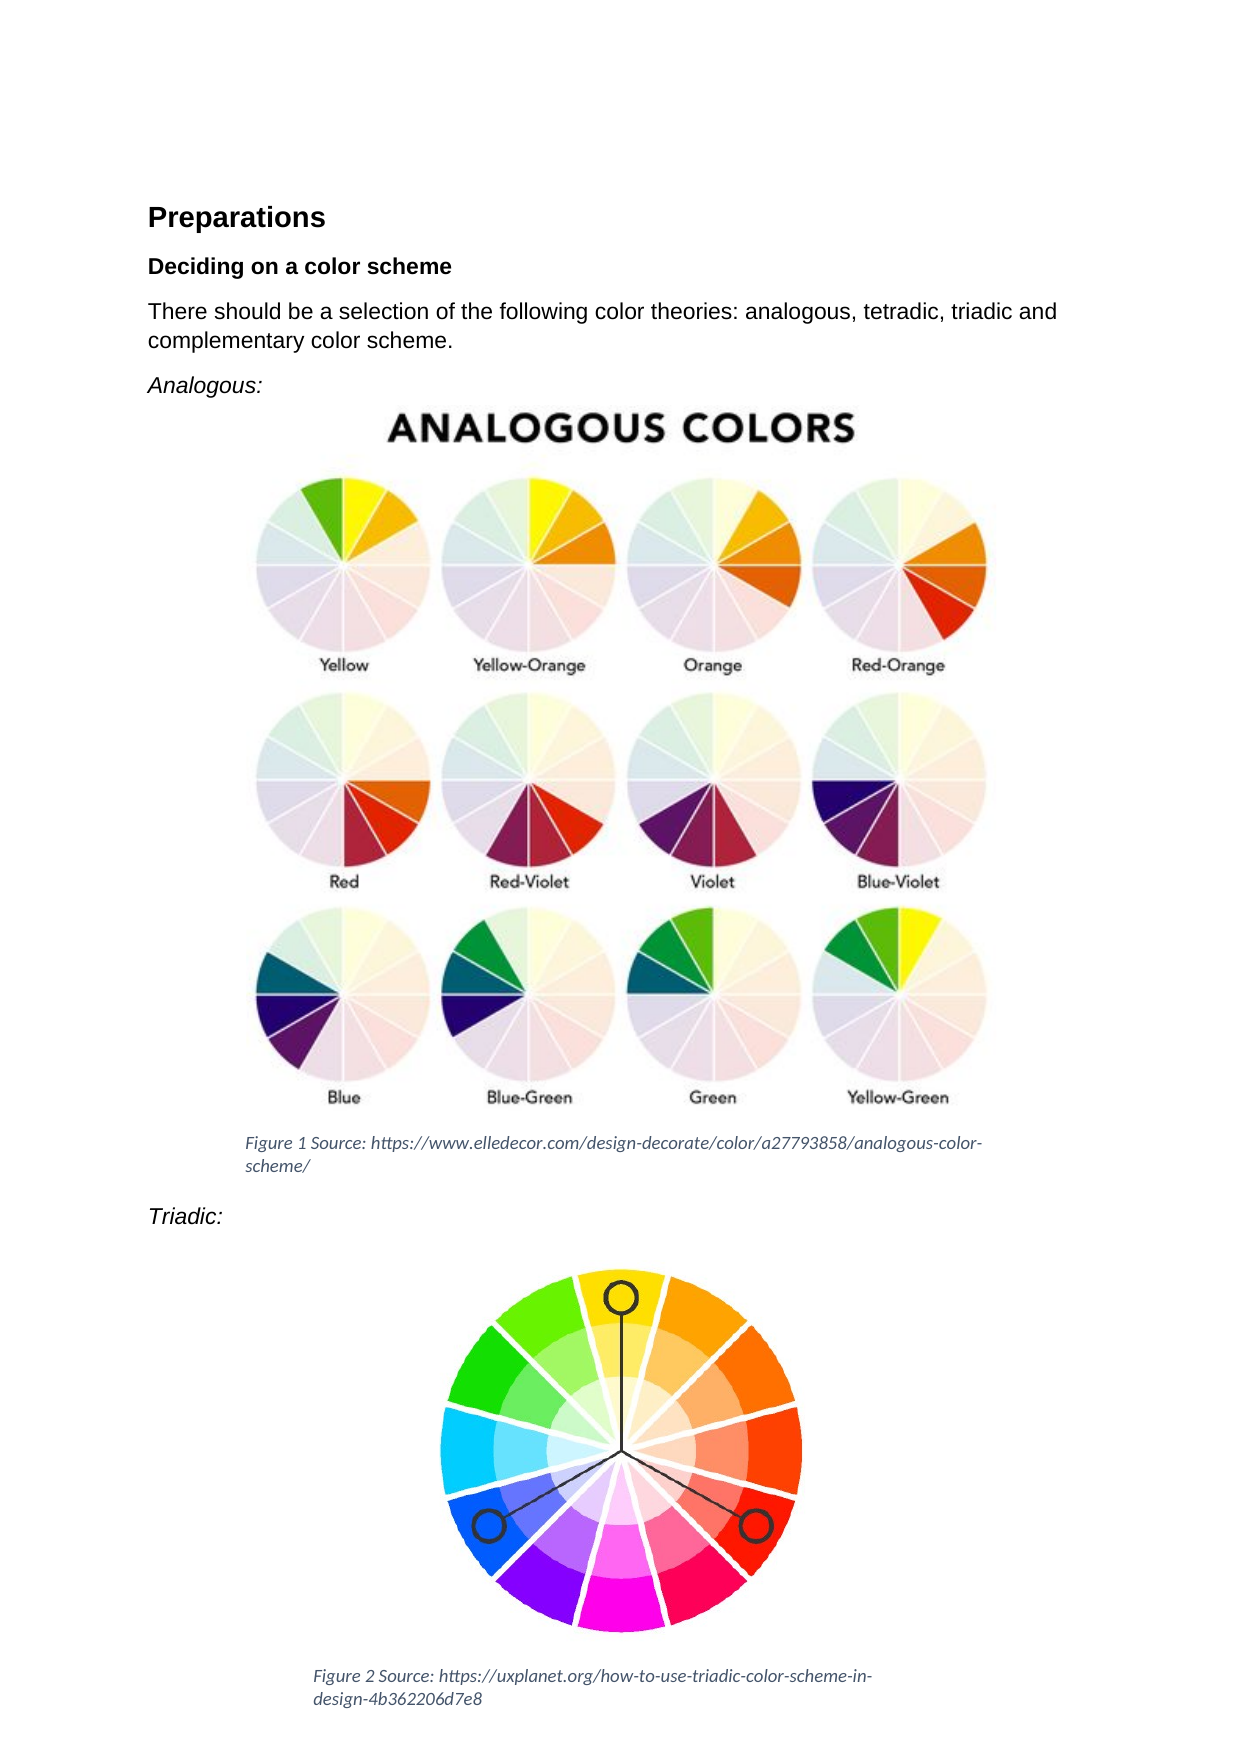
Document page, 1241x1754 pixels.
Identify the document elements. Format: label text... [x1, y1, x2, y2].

text Deciding on a color scheme [148, 253, 1093, 279]
picture [246, 405, 997, 1112]
picture [313, 1247, 928, 1656]
text Triadic: [148, 1203, 1093, 1229]
text There should be a selection of the following color theories: analogous, tetradic, triadic and complementary color scheme. [148, 298, 1093, 353]
text Preparations [148, 200, 1093, 234]
